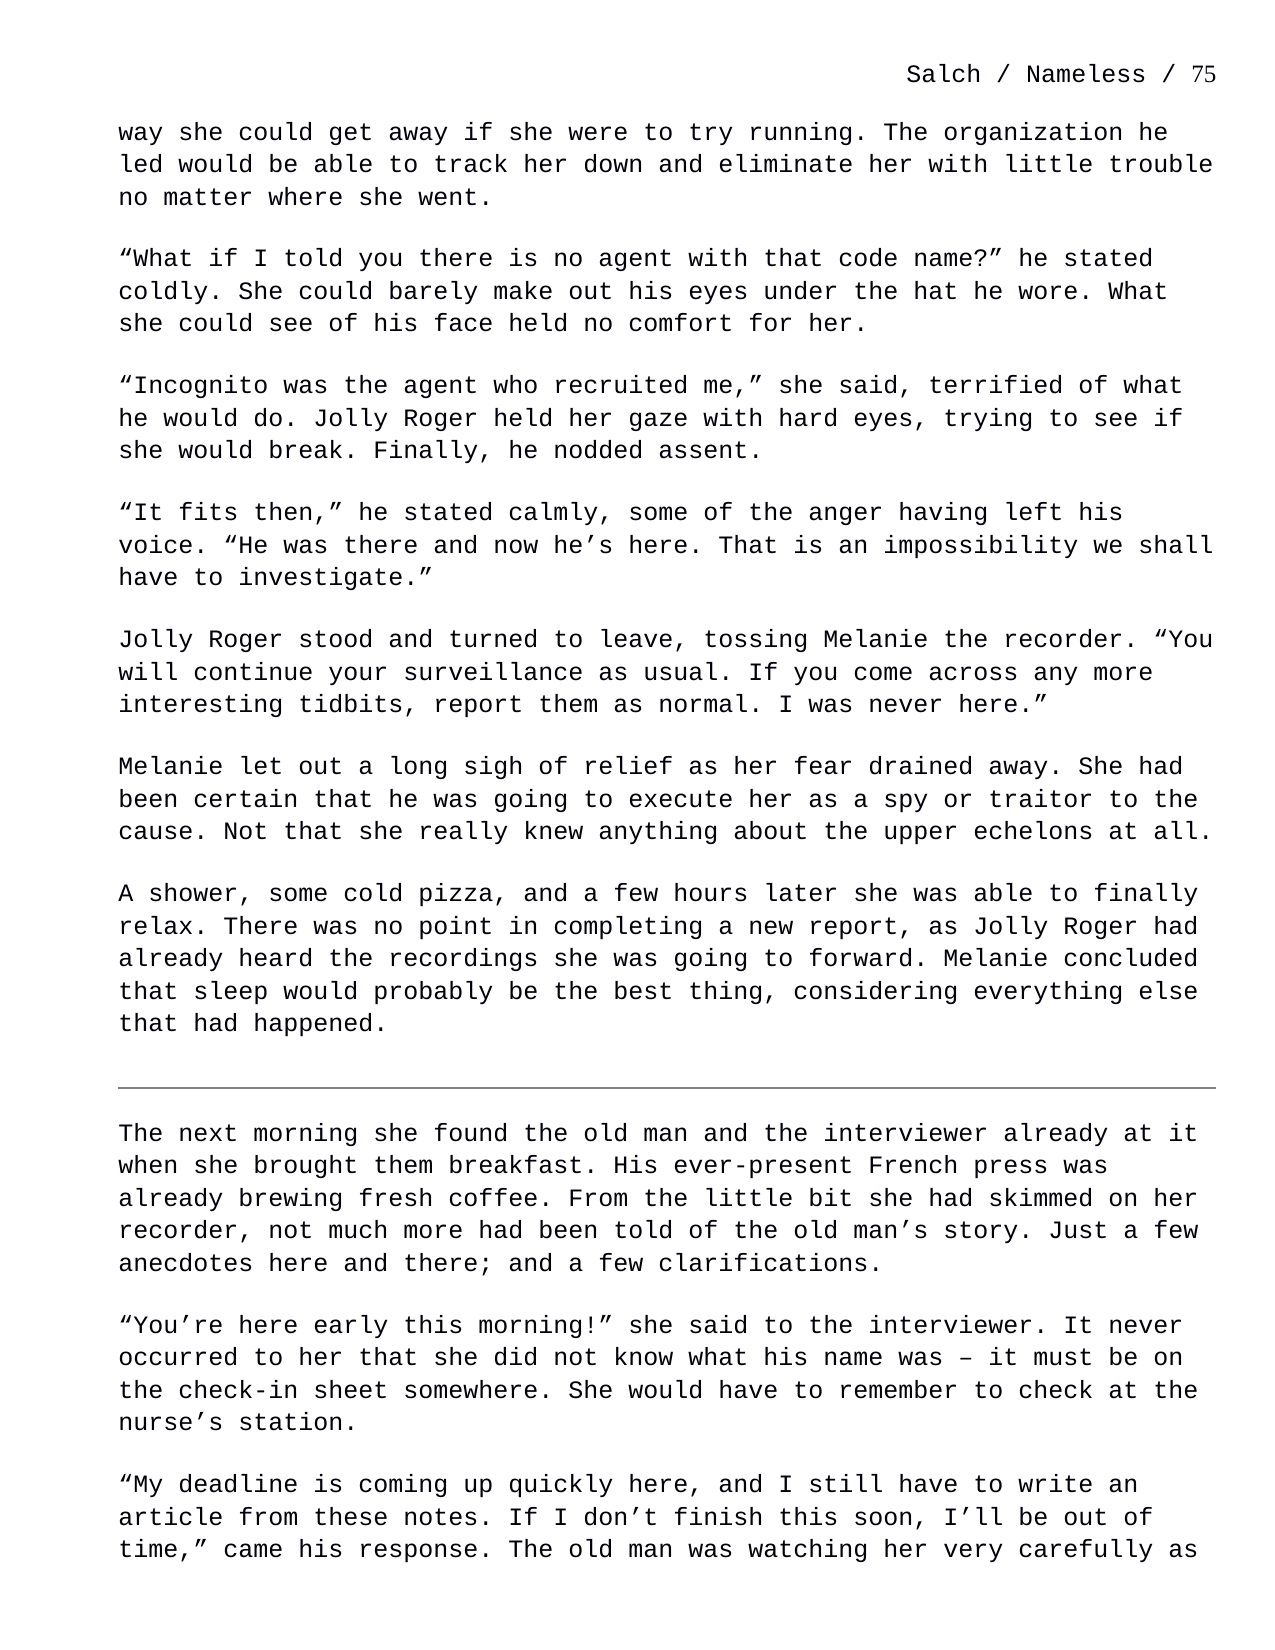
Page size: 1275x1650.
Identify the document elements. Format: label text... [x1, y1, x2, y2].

text “Incognito was the agent who recruited me,” she said, terrified of what he would do. Jolly Roger held her gaze with hard eyes, trying to see if she would break. Finally, he nodded assent. [118, 373, 1216, 466]
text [118, 119, 1216, 212]
text Jolly Roger stood and turned to leave, tossing Melanie the recorder. “You will continue your surveillance as usual. If you come across any more interesting tidbits, report them as normal. I was never here.” [118, 627, 1216, 720]
text “You’re here early this morning!” she said to the interviewer. It never occurred to her that she did not know what his name was – it must be on the check-in sheet somewhere. She would have to remember to check at the nurse’s station. [118, 1312, 1216, 1438]
text Melanie let out a long sigh of relief as her fear drained away. She had been certain that he was going to execute her as a spy or traitor to the cause. Not that she really knew anything about the upper echelons at all. [118, 754, 1216, 847]
text The next morning she found the old man and the interviewer already at it when she brought them breakfast. His ever-present French press was already brewing fresh coffee. From the little bit she had skimmed on her recorder, not much more had been told of the old man’s story. Just a few anecdotes here and there; and a few clarifications. [118, 1120, 1216, 1279]
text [118, 1472, 1216, 1565]
text “What if I told you there is no agent with that code name?” he stated coldly. She could barely make out his eyes under the hat he wore. What she could see of his face held no comfort for her. [118, 246, 1216, 339]
text “It fits then,” he stated calmly, some of the anger having left his voice. “He was there and now he’s here. That is an impossibility we shall have to investigate.” [118, 500, 1216, 593]
text A shower, some cold pizza, and a few hours later she was able to finally relax. There was no point in completing a new report, as Jolly Roger had already heard the recordings she was going to forward. Melanie concluded that sleep would probably be the best thing, considering everything else that had happened. [118, 881, 1216, 1039]
